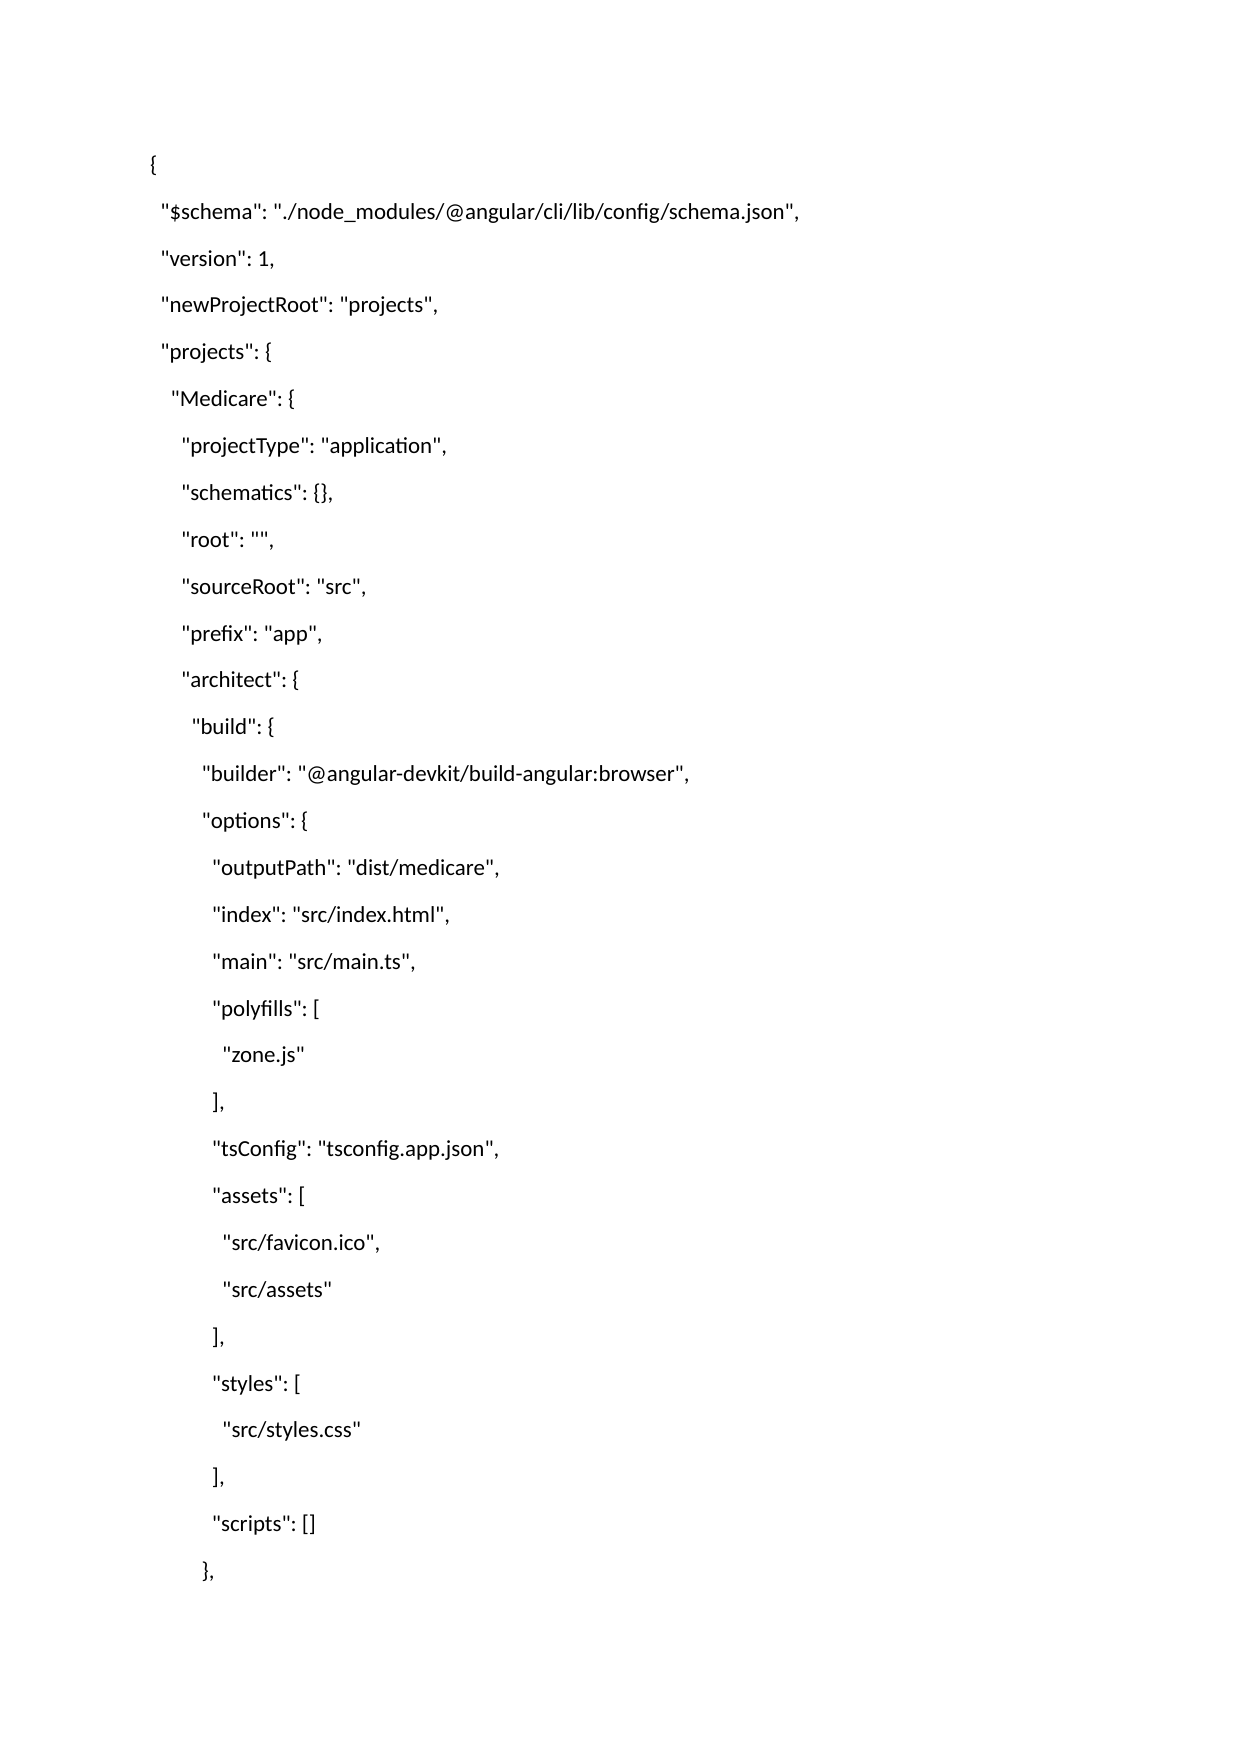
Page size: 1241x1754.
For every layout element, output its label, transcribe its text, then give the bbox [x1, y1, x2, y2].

text "tsConfig": "tsconfig.app.json", [150, 1134, 1090, 1162]
text "outputPath": "dist/medicare", [150, 853, 1090, 881]
text "src/favicon.ico", [150, 1228, 1090, 1256]
text "sourceRoot": "src", [150, 572, 1090, 600]
text "styles": [ [150, 1369, 1090, 1397]
text "$schema": "./node_modules/@angular/cli/lib/config/schema.json", [150, 197, 1090, 225]
text "options": { [150, 806, 1090, 834]
text "projects": { [150, 337, 1090, 366]
text "main": "src/main.ts", [150, 947, 1090, 975]
text "build": { [150, 712, 1090, 741]
text "Medicare": { [150, 384, 1090, 412]
text "projectType": "application", [150, 431, 1090, 459]
text { [150, 150, 1090, 178]
text "assets": [ [150, 1181, 1090, 1209]
text "polyfills": [ [150, 994, 1090, 1022]
text "prefix": "app", [150, 619, 1090, 647]
text "src/assets" [150, 1275, 1090, 1303]
text "zone.js" [150, 1041, 1090, 1069]
text "version": 1, [150, 244, 1090, 272]
text "src/styles.css" [150, 1416, 1090, 1444]
text "schematics": {}, [150, 478, 1090, 506]
text "index": "src/index.html", [150, 900, 1090, 928]
text "architect": { [150, 666, 1090, 694]
text "builder": "@angular-devkit/build-angular:browser", [150, 759, 1090, 787]
text "scripts": [] [150, 1509, 1090, 1537]
text "newProjectRoot": "projects", [150, 291, 1090, 319]
text "root": "", [150, 525, 1090, 553]
text }, [150, 1556, 1090, 1584]
text ], [150, 1462, 1090, 1491]
text ], [150, 1322, 1090, 1350]
text ], [150, 1087, 1090, 1116]
